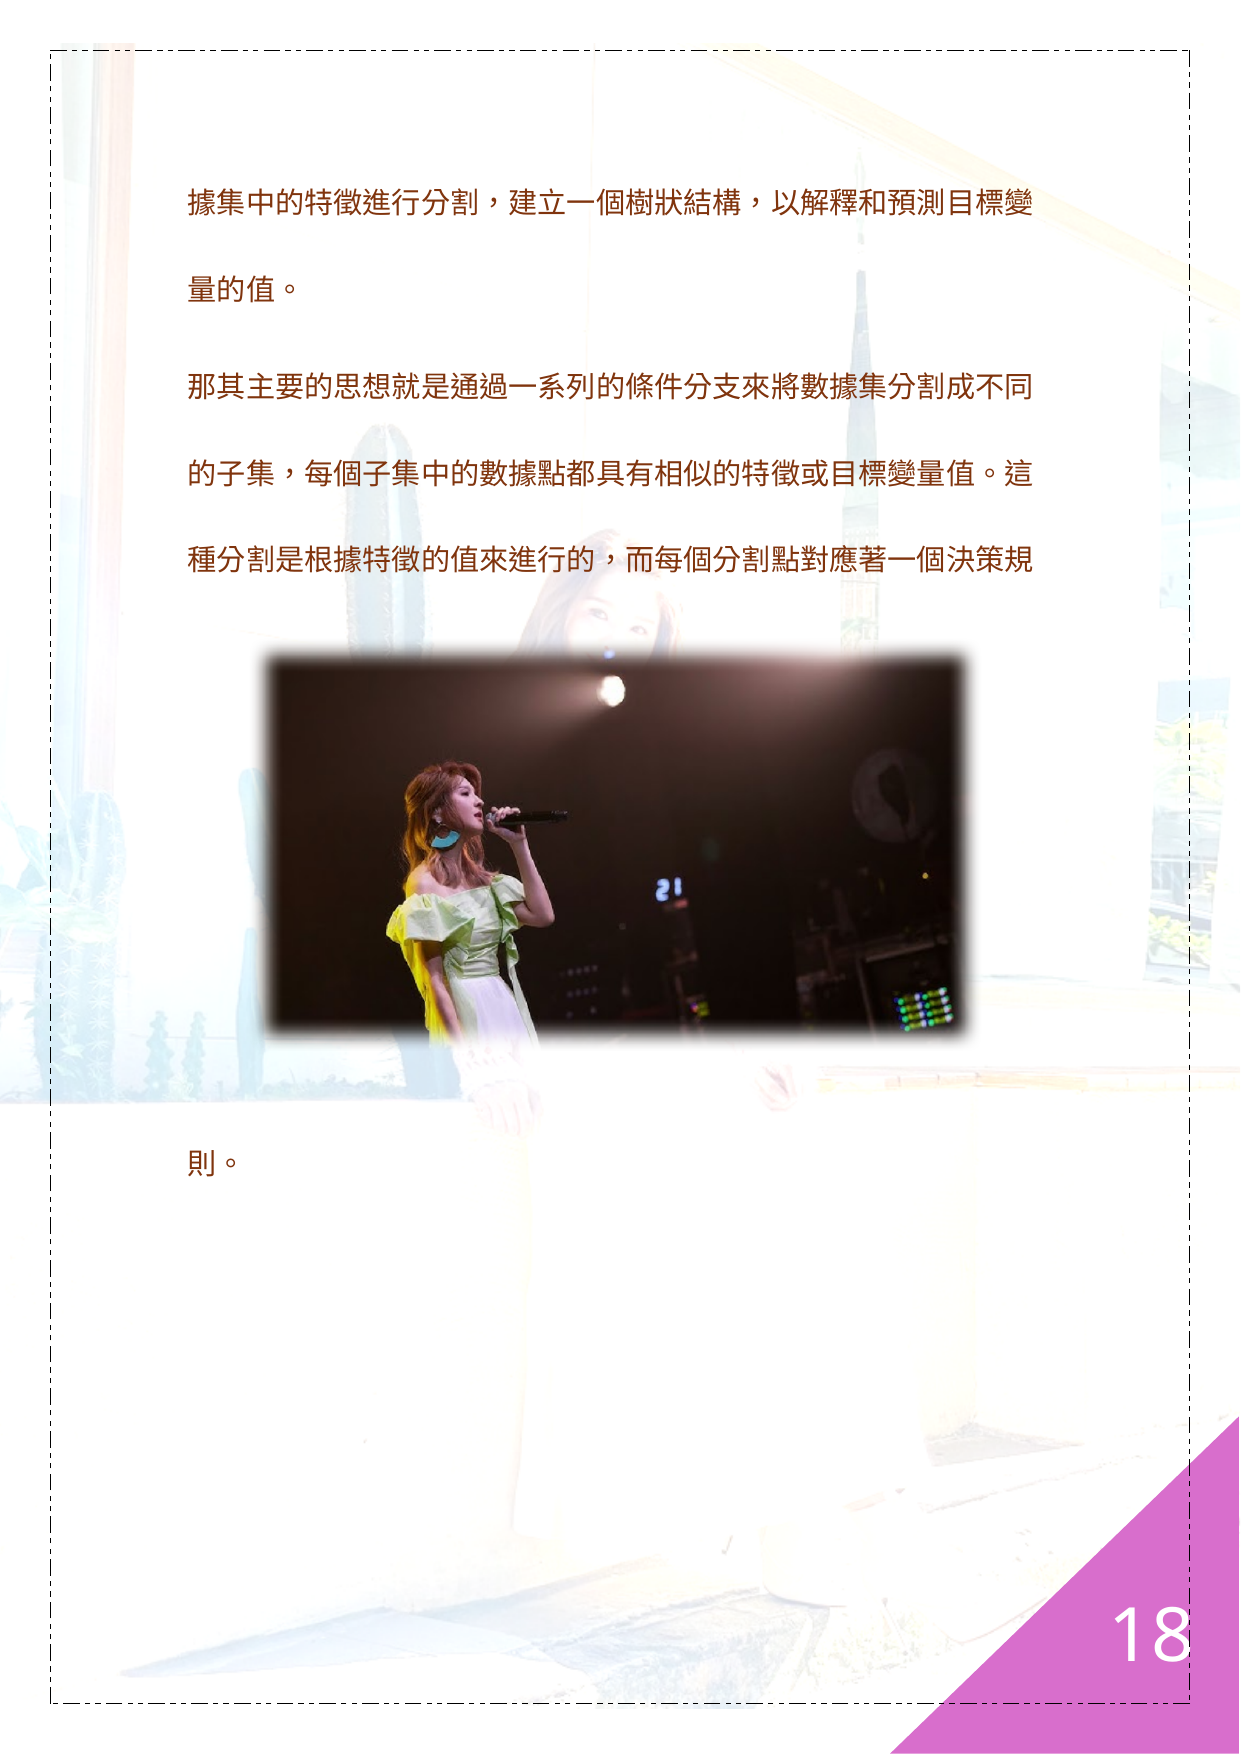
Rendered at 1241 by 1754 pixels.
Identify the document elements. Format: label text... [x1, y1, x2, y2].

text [187, 163, 1053, 325]
picture [277, 666, 954, 1024]
